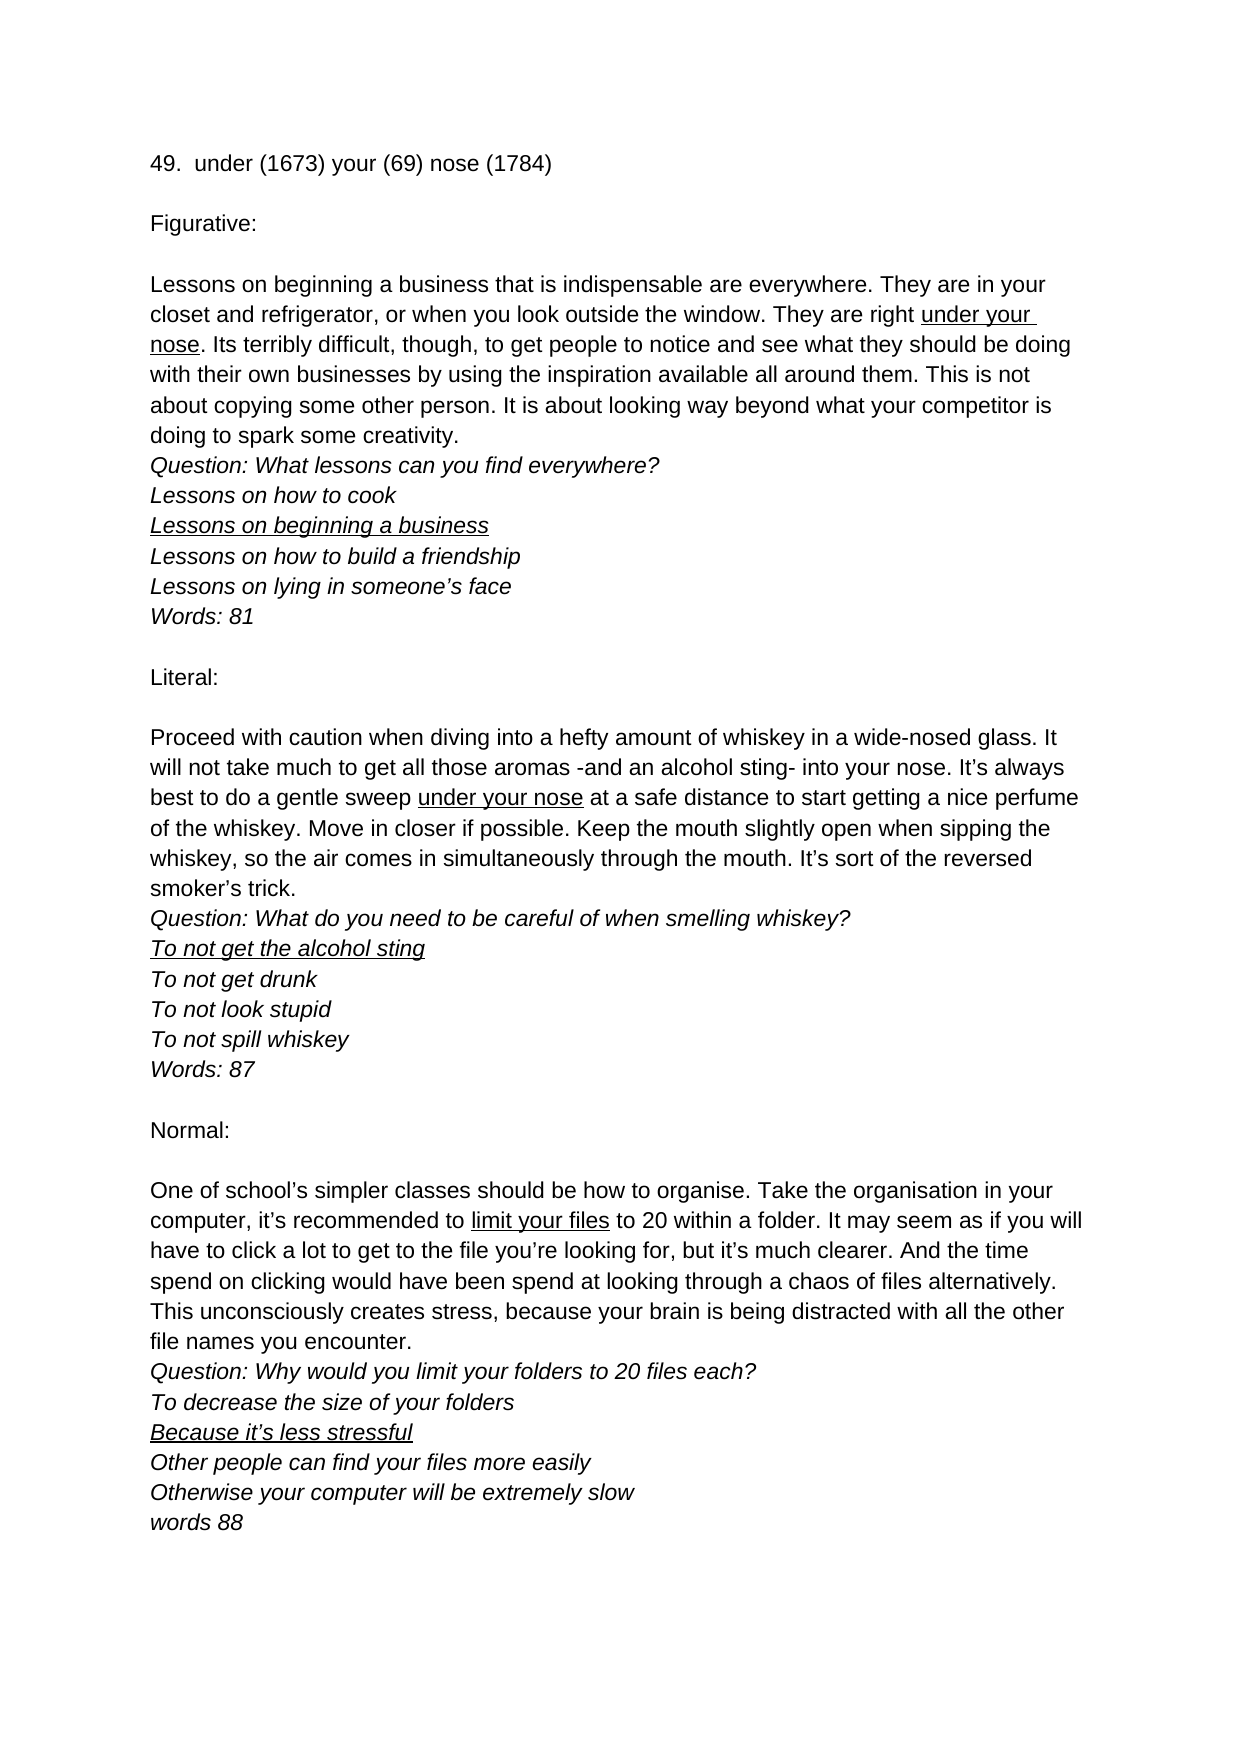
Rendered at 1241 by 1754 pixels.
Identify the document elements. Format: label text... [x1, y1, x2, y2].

text Words: 87 [150, 1056, 1090, 1083]
text Otherwise your computer will be extremely slow [150, 1479, 1090, 1506]
text Question: What lessons can you find everywhere? [150, 452, 1090, 478]
text Lessons on beginning a business [150, 512, 1090, 539]
text Proceed with caution when diving into a hefty amount of whiskey in a wide-nosed glass. It will not take much to get all those aromas -and an alcohol sting- into your nose. It’s always best to do a gentle sweep under your nose at a safe distance to start getting a nice perfume of the whiskey. Move in closer if possible. Keep the mouth slightly open when sipping the whiskey, so the air comes in simultaneously through the mouth. It’s sort of the reversed smoker’s trick. [150, 724, 1090, 901]
text One of school’s simpler classes should be how to organise. Take the organisation in your computer, it’s recommended to limit your files to 20 within a folder. It may seem as if you will have to click a lot to get to the file you’re looking for, but it’s much clearer. And the time spend on clicking would have been spend at looking through a chaos of files alternatively. This unconsciously creates stress, because your brain is being distracted with all the other file names you encounter. [150, 1177, 1090, 1354]
text 49. under (1673) your (69) nose (1784) [150, 150, 1090, 176]
text Words: 81 [150, 603, 1090, 629]
text Other people can find your files more easily [150, 1449, 1090, 1475]
text Lessons on beginning a business that is indispensable are everywhere. They are in your closet and refrigerator, or when you look outside the window. They are right under your nose. Its terribly difficult, though, to get people to notice and see what they should be doing with their own businesses by using the inspiration available all around them. This is not about copying some other person. It is about looking way beyond what your competitor is doing to spark some creativity. [150, 271, 1090, 448]
text Figurative: [150, 210, 1090, 237]
text To not get the alcohol sting [150, 935, 1090, 962]
text To not look stupid [150, 996, 1090, 1022]
text Lessons on how to cook [150, 482, 1090, 509]
text Because it’s less stressful [150, 1419, 1090, 1445]
text Lessons on lying in someone’s face [150, 573, 1090, 599]
text To not spill whiskey [150, 1026, 1090, 1052]
text words 88 [150, 1509, 1090, 1536]
text To not get drunk [150, 966, 1090, 992]
text Question: What do you need to be careful of when smelling whiskey? [150, 905, 1090, 932]
text Normal: [150, 1117, 1090, 1143]
text Question: Why would you limit your folders to 20 files each? [150, 1358, 1090, 1385]
text To decrease the size of your folders [150, 1388, 1090, 1415]
text Literal: [150, 663, 1090, 690]
text Lessons on how to build a friendship [150, 543, 1090, 569]
